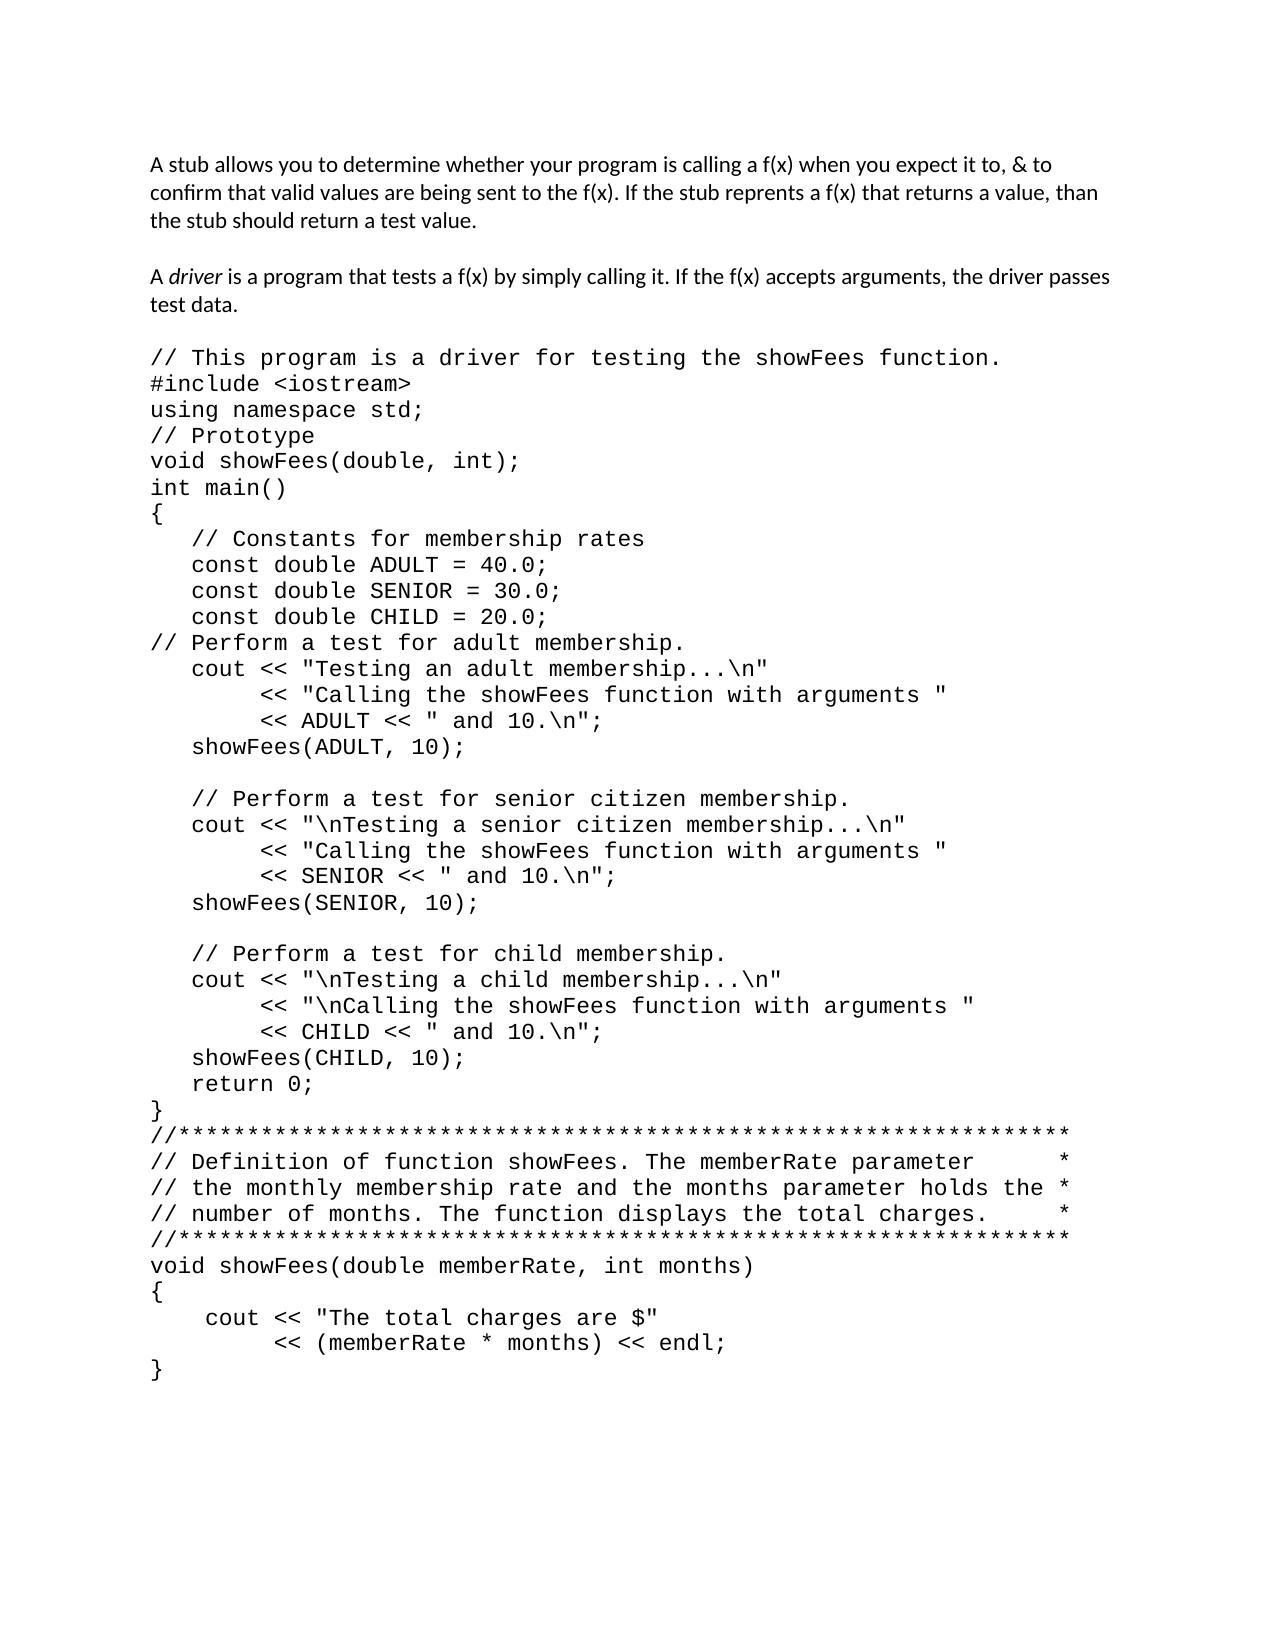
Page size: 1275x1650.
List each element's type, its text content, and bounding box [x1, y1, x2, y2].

text // This program is a driver for testing the showFees function. #include <iostream> using namespace std; [150, 346, 1125, 424]
text A stub allows you to determine whether your program is calling a f(x) when you expect it to, & to confirm that valid values are being sent to the f(x). If the stub reprents a f(x) that returns a value, than the stub should return a test value. [150, 150, 1125, 234]
text // Perform a test for adult membership. cout << "Testing an adult membership...\n" << "Calling the showFees function with arguments " << ADULT << " and 10.\n"; showFees(ADULT, 10); // Perform a test for senior citizen membership. cout << "\nTesting a senior citizen membership...\n" << "Calling the showFees function with arguments " << SENIOR << " and 10.\n"; showFees(SENIOR, 10); // Perform a test for child membership. cout << "\nTesting a child membership...\n" << "\nCalling the showFees function with arguments " << CHILD << " and 10.\n"; showFees(CHILD, 10); return 0; } [150, 631, 1125, 1124]
text int main() { // Constants for membership rates const double ADULT = 40.0; const double SENIOR = 30.0; const double CHILD = 20.0; [150, 476, 1125, 631]
text void showFees(double memberRate, int months) { cout << "The total charges are $" << (memberRate * months) << endl; } [150, 1254, 1125, 1384]
text // Prototype void showFees(double, int); [150, 424, 1125, 476]
text //***************************************************************** // Definition of function showFees. The memberRate parameter * // the monthly membership rate and the months parameter holds the * // number of months. The function displays the total charges. * //***************************************************************** [150, 1124, 1125, 1254]
text A driver is a program that tests a f(x) by simply calling it. If the f(x) accepts arguments, the driver passes test data. [150, 262, 1125, 318]
